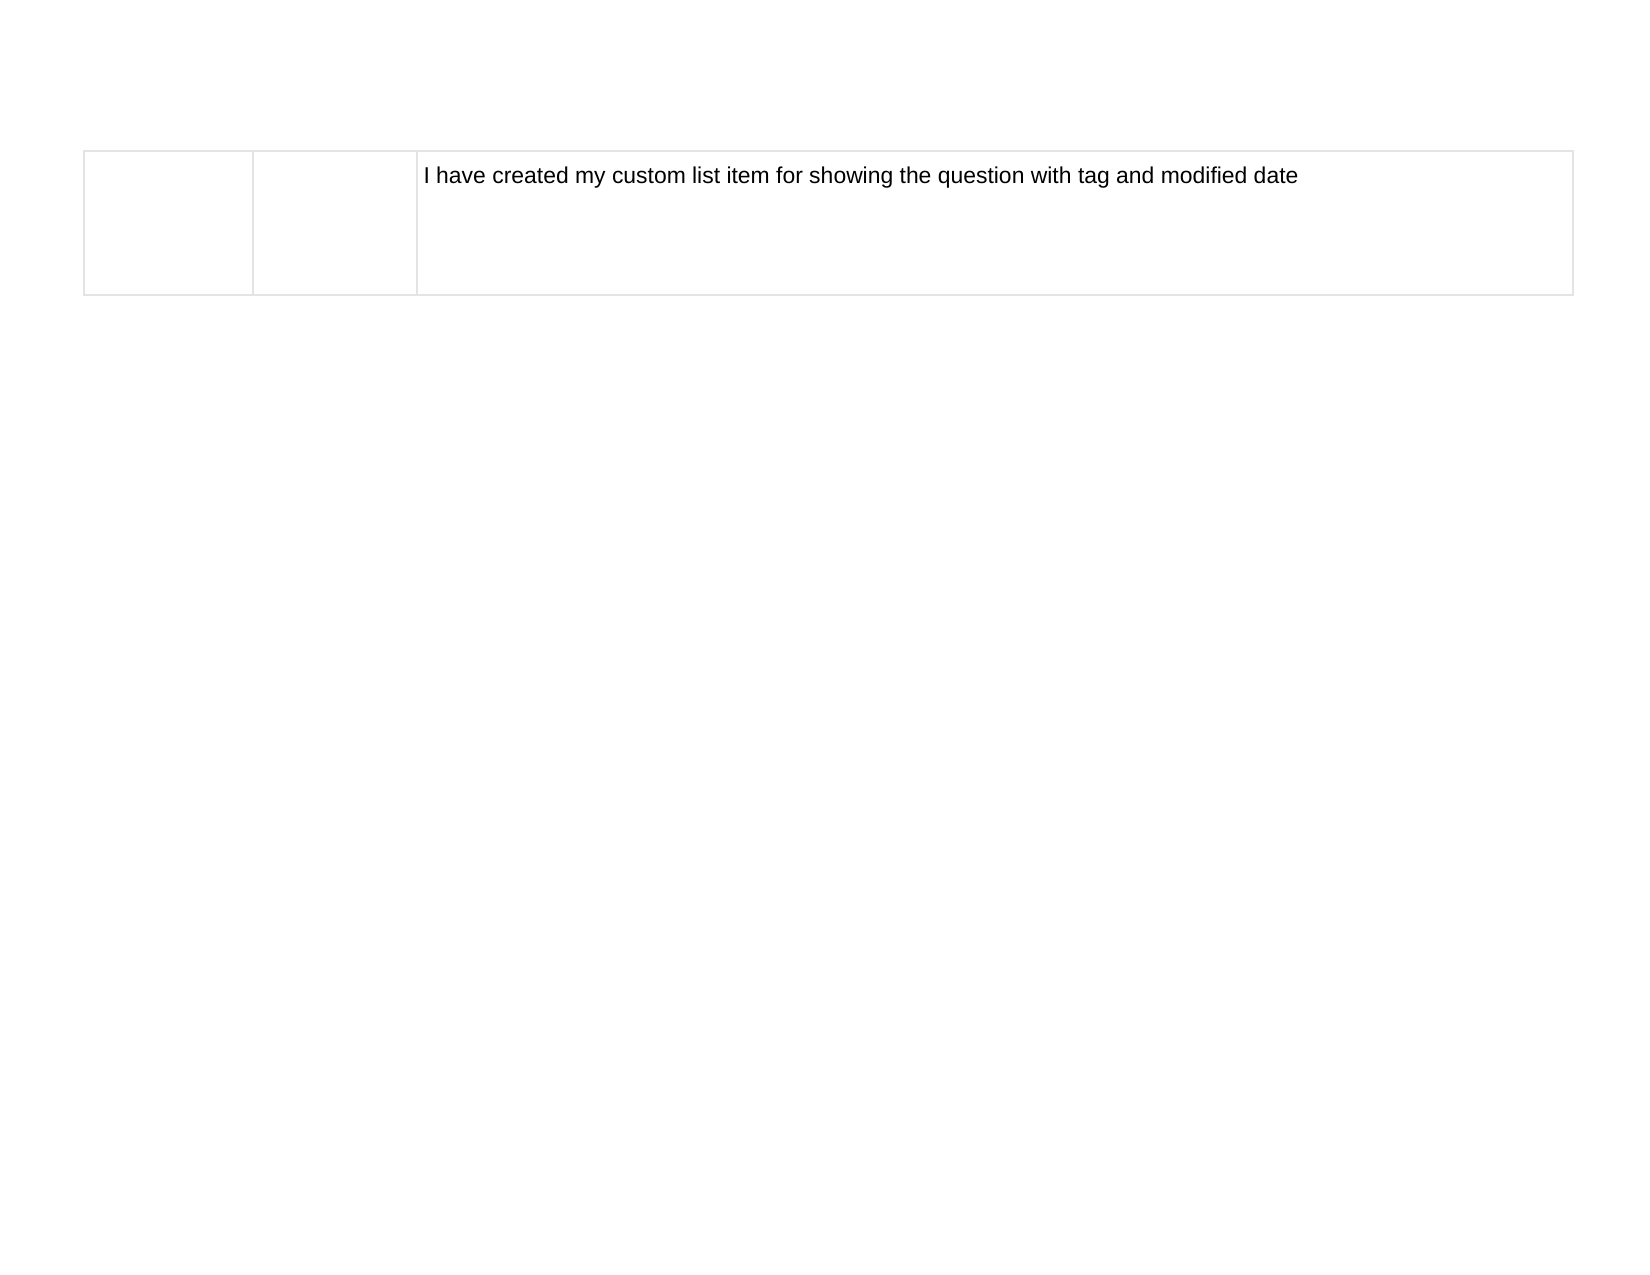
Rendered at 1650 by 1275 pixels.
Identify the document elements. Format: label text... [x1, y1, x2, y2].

table_cell [254, 152, 416, 294]
table_cell [85, 152, 252, 294]
table_cell Please elaborate on how/where you implemented Custom Views: I have created my custom list item for showing the question with tag and modified date [418, 152, 1572, 294]
